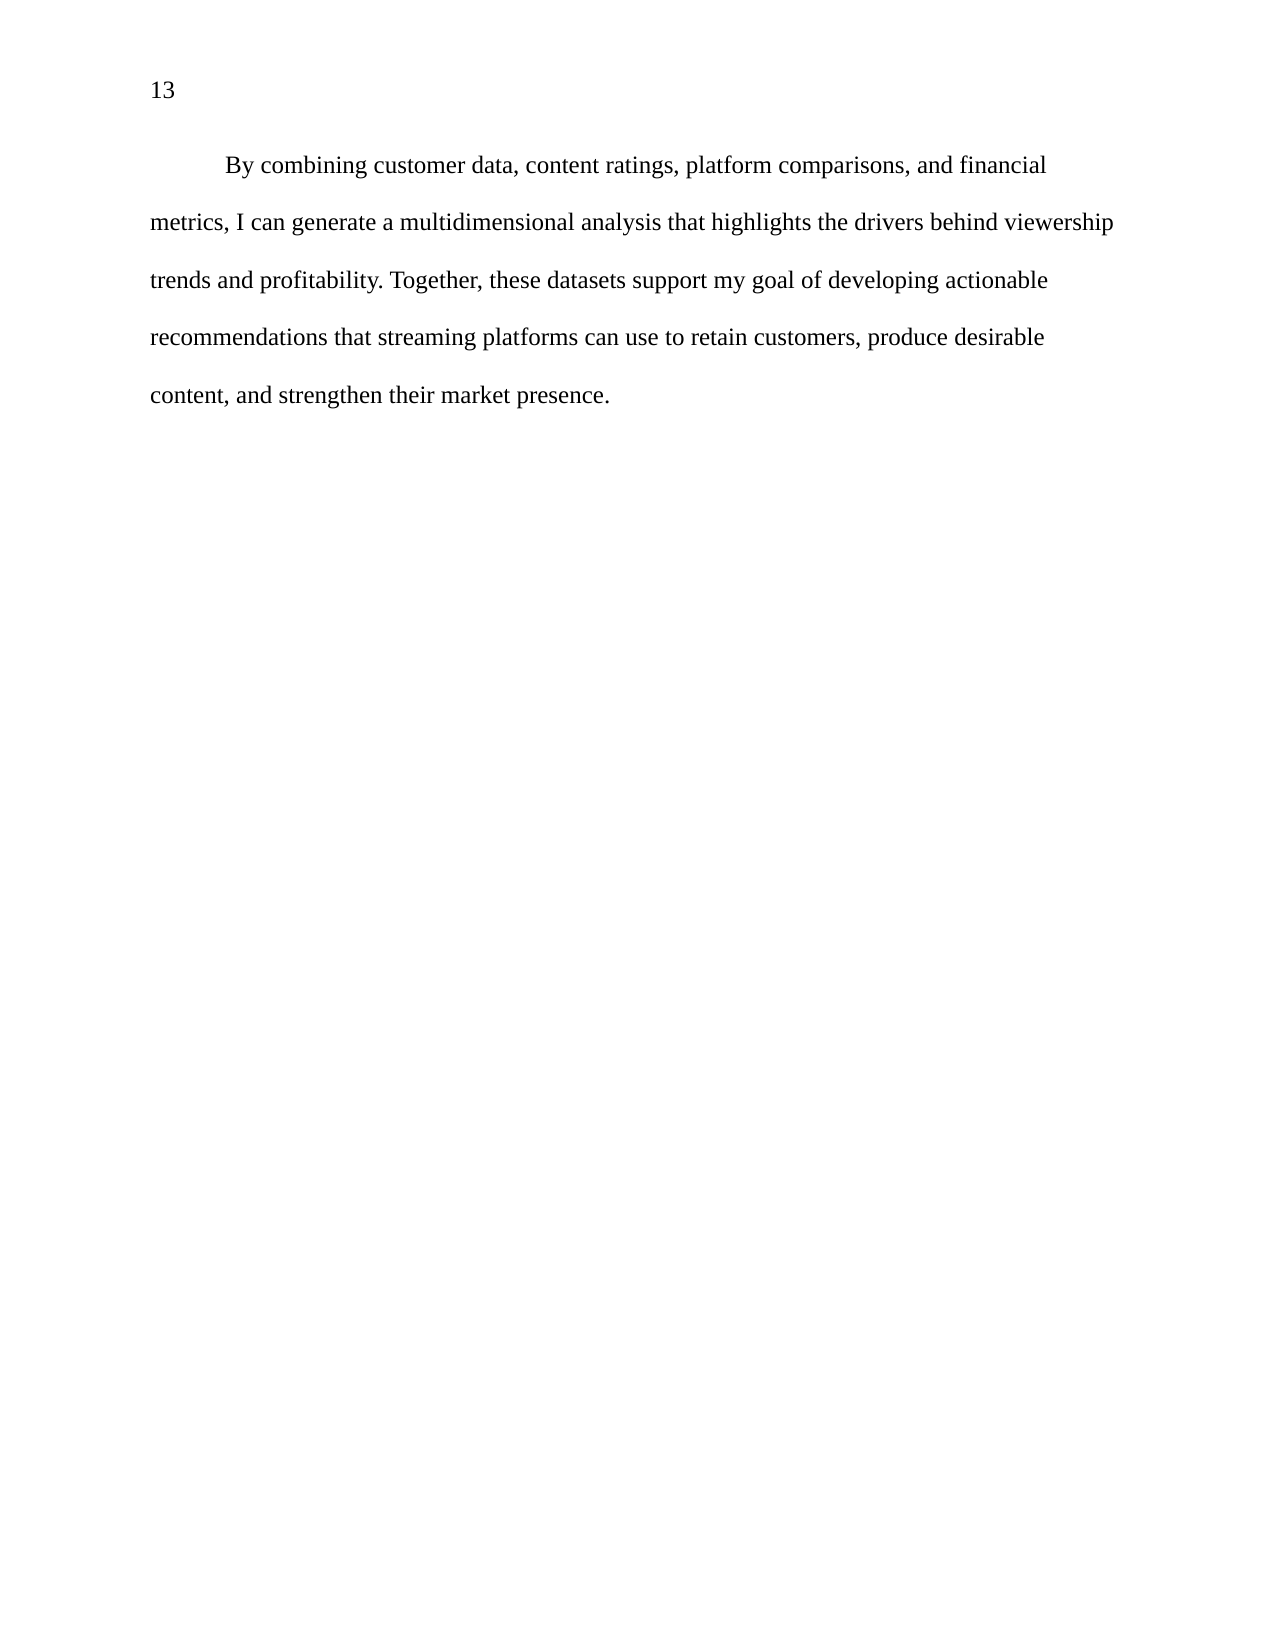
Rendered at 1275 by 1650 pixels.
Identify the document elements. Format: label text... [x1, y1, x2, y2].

text By combining customer data, content ratings, platform comparisons, and financial metrics, I can generate a multidimensional analysis that highlights the drivers behind viewership trends and profitability. Together, these datasets support my goal of developing actionable recommendations that streaming platforms can use to retain customers, produce desirable content, and strengthen their market presence. [150, 150, 1125, 409]
